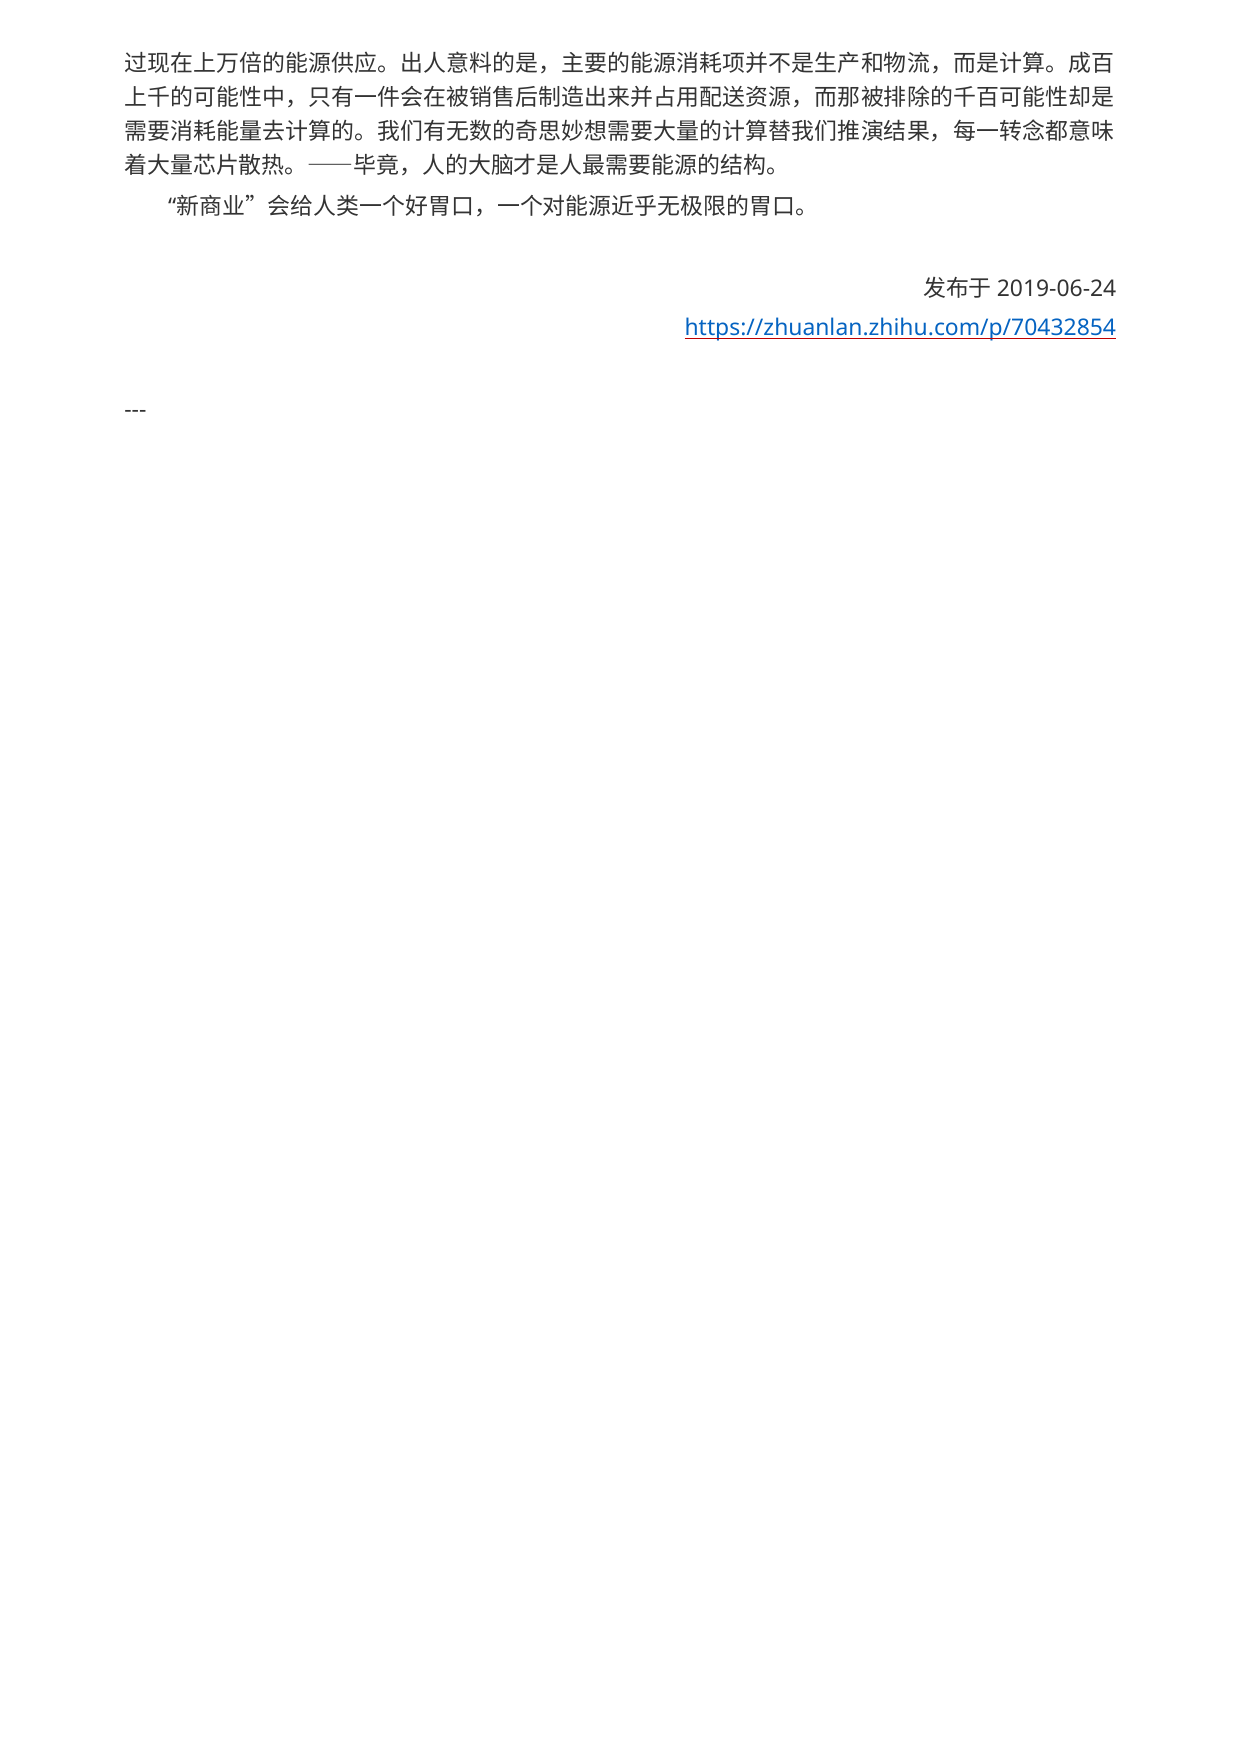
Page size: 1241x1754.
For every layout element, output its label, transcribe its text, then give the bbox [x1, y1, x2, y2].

text 发布于 2019-06-24 [124, 269, 1116, 303]
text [124, 45, 1116, 181]
text https://zhuanlan.zhihu.com/p/70432854 [124, 310, 1116, 344]
text “新商业”会给人类一个好胃口，一个对能源近乎无极限的胃口。 [124, 188, 1116, 222]
text --- [124, 391, 1116, 425]
